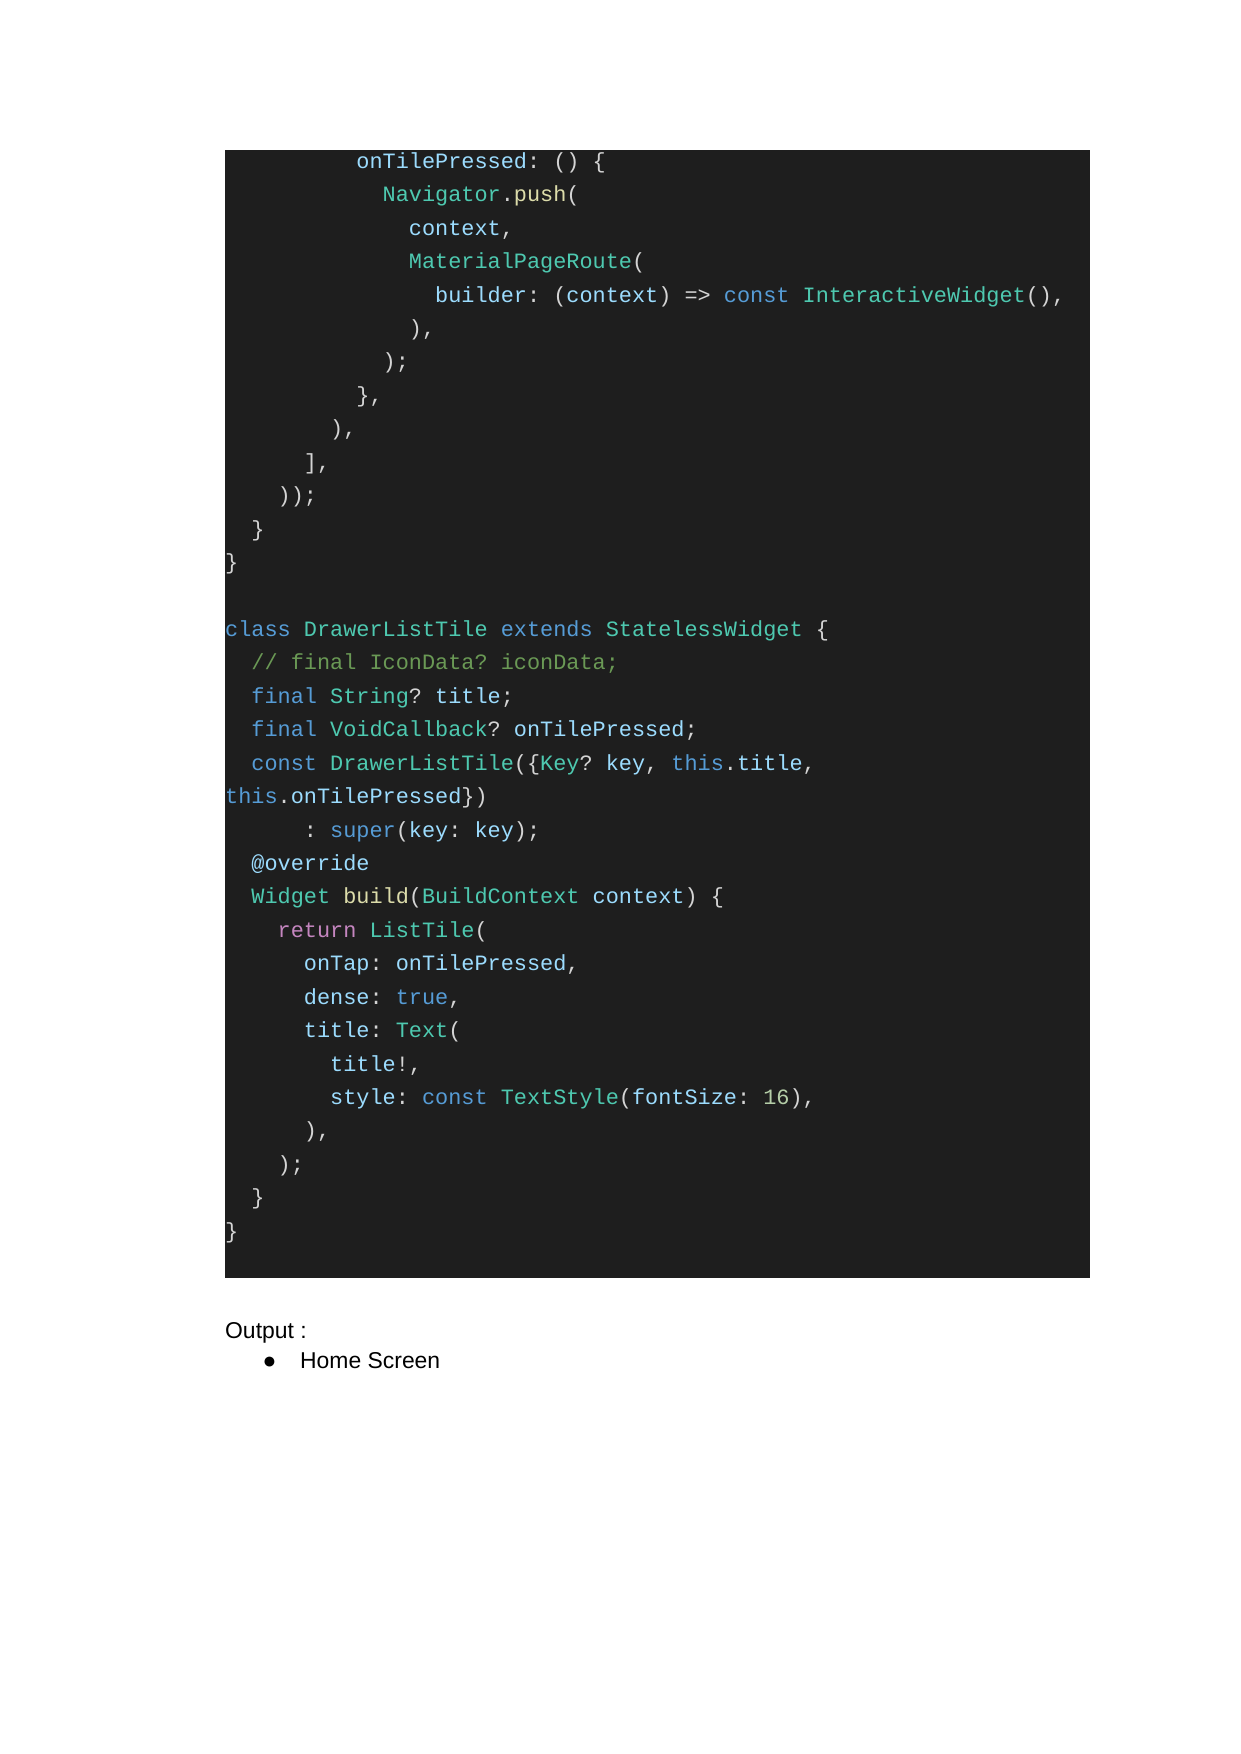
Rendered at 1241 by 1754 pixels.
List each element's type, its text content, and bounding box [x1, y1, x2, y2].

text } [225, 518, 1090, 543]
text context, [225, 217, 1090, 242]
text @override [225, 852, 1090, 877]
text Navigator.push( [225, 183, 1090, 208]
text } [225, 1187, 1090, 1211]
text final VoidCallback? onTilePressed; [225, 718, 1090, 743]
text final String? title; [225, 685, 1090, 710]
text // final IconData? iconData; [225, 652, 1090, 676]
text title!, [225, 1053, 1090, 1078]
text ), [225, 317, 1090, 342]
text Output : [225, 1317, 1090, 1343]
text ); [225, 351, 1090, 375]
text ], [225, 451, 1090, 476]
text : super(key: key); [225, 819, 1090, 843]
list Home Screen [262, 1347, 1090, 1374]
text MaterialPageRoute( [225, 250, 1090, 275]
text )); [225, 484, 1090, 509]
text dense: true, [225, 986, 1090, 1011]
text title: Text( [225, 1019, 1090, 1044]
text Widget build(BuildContext context) { [225, 886, 1090, 910]
text builder: (context) => const InteractiveWidget(), [225, 284, 1090, 308]
text }, [225, 384, 1090, 409]
text } [225, 1220, 1090, 1245]
text ), [225, 417, 1090, 442]
text return ListTile( [225, 919, 1090, 944]
text ); [225, 1153, 1090, 1178]
text } [225, 551, 1090, 576]
text const DrawerListTile({Key? key, this.title, this.onTilePressed}) [225, 752, 1090, 810]
text class DrawerListTile extends StatelessWidget { [225, 618, 1090, 643]
text style: const TextStyle(fontSize: 16), [225, 1086, 1090, 1111]
text onTap: onTilePressed, [225, 952, 1090, 977]
text onTilePressed: () { [225, 150, 1090, 175]
text ), [225, 1120, 1090, 1144]
